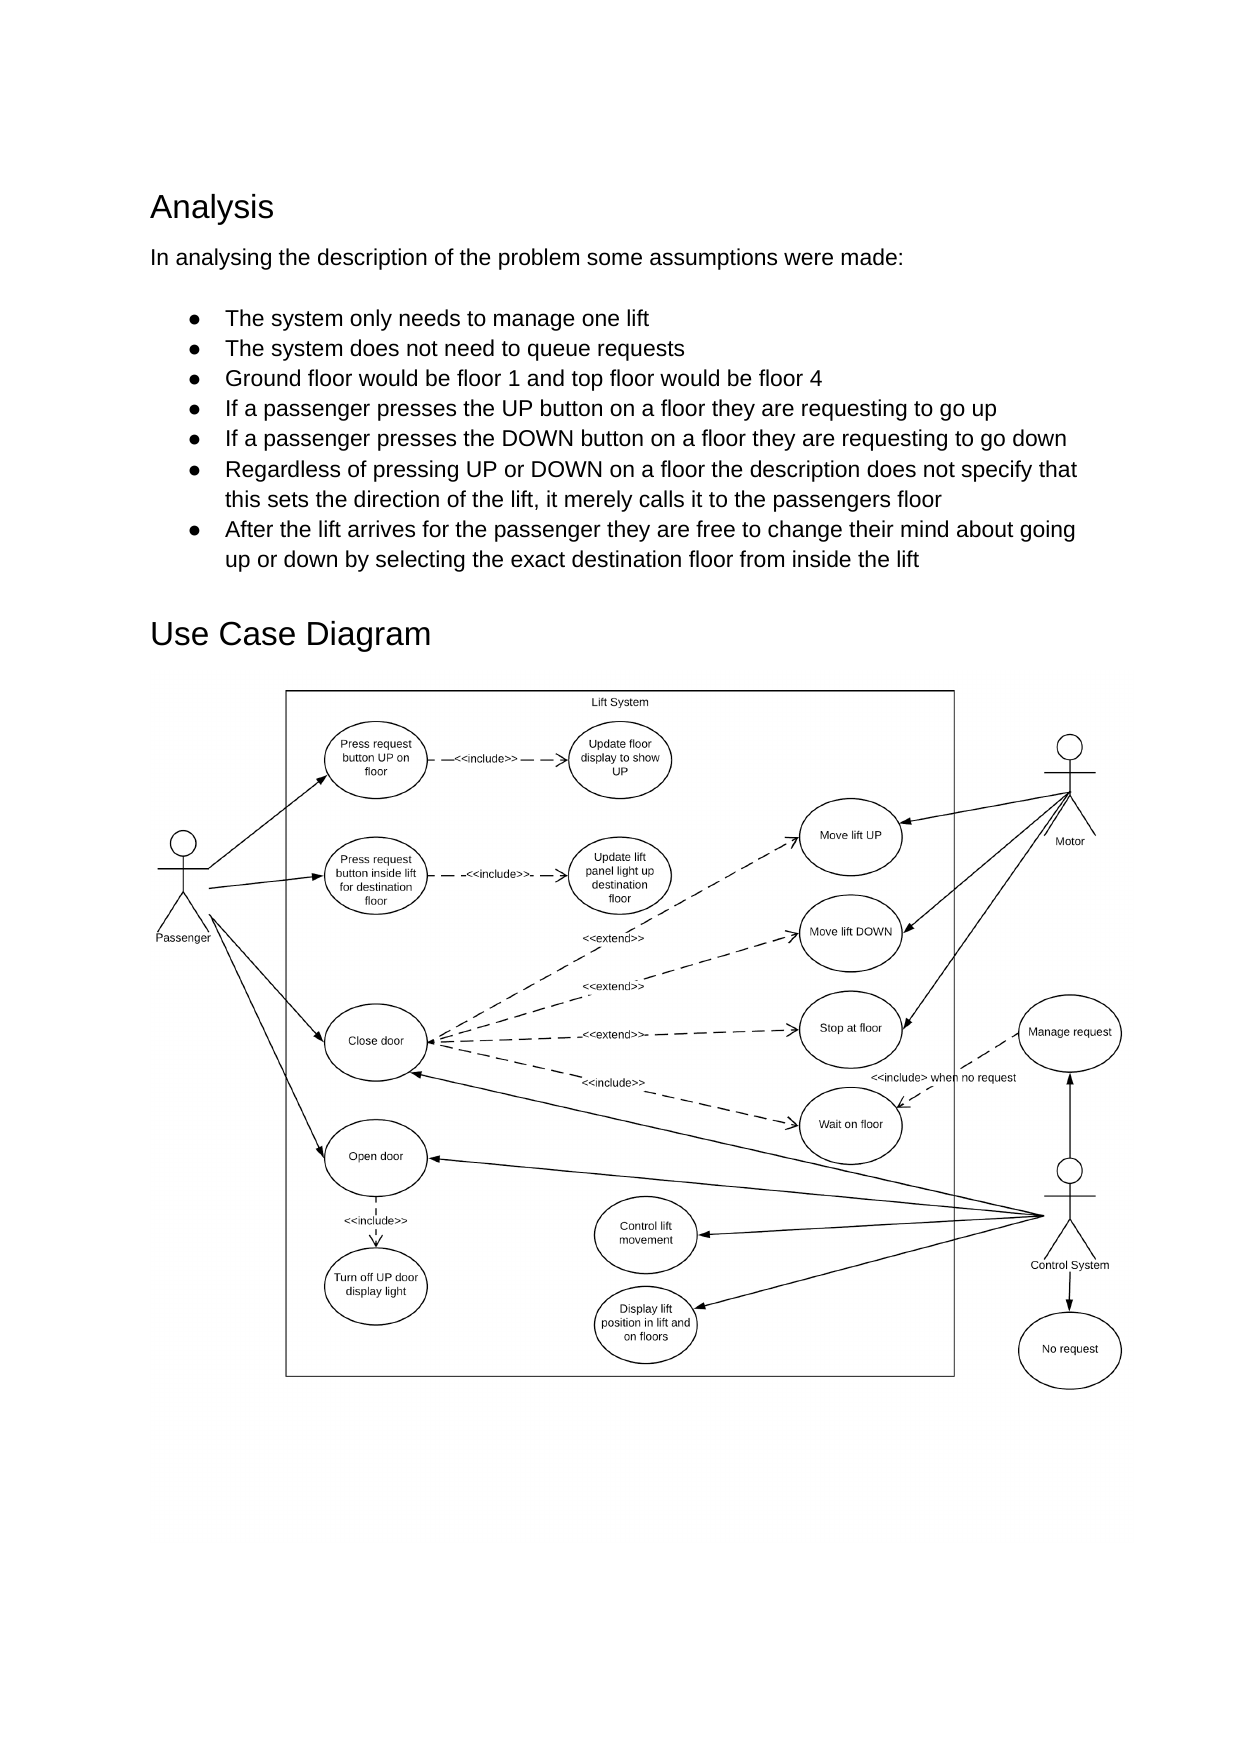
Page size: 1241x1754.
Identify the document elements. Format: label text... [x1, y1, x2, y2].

list The system does not need to queue requests [187, 335, 1090, 361]
subtitle Analysis [150, 187, 1090, 226]
list Regardless of pressing UP or DOWN on a floor the description does not specify that this sets the direction of the lift, it merely calls it to the passengers floor [187, 456, 1090, 512]
subtitle Use Case Diagram [150, 614, 1090, 652]
list Ground floor would be floor 1 and top floor would be floor 4 [187, 365, 1090, 391]
text In analysing the description of the problem some assumptions were made: [150, 244, 1090, 271]
list If a passenger presses the DOWN button on a floor they are requesting to go down [187, 425, 1090, 452]
list The system only needs to manage one lift [187, 304, 1090, 331]
list If a passenger presses the UP button on a floor they are requesting to go up [187, 395, 1090, 422]
picture [150, 670, 1134, 1543]
list After the lift arrives for the passenger they are free to change their mind about going up or down by selecting the exact destination floor from inside the lift [187, 516, 1090, 573]
